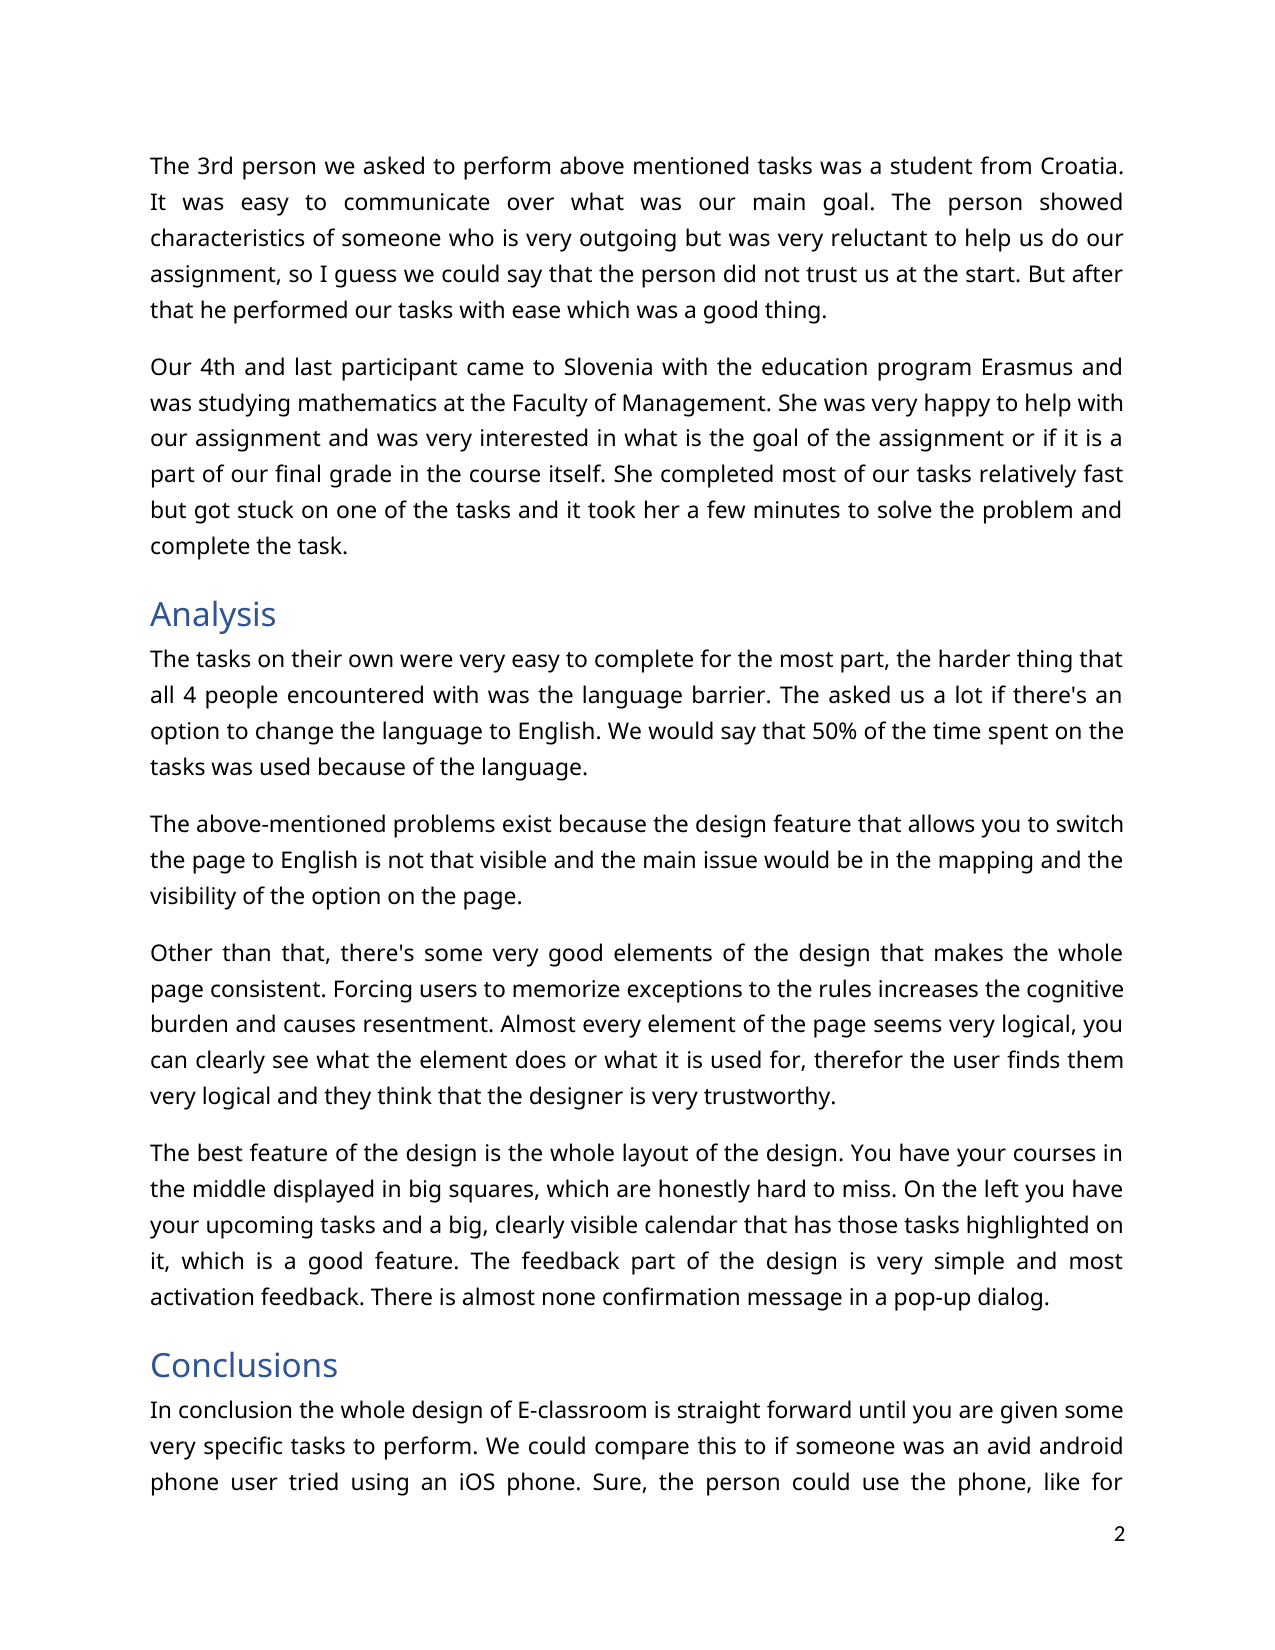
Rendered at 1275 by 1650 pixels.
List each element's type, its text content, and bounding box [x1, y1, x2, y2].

subtitle Analysis [150, 591, 1125, 637]
text The tasks on their own were very easy to complete for the most part, the harder thing that all 4 people encountered with was the language barrier. The asked us a lot if there's an option to change the language to English. We would say that 50% of the time spent on the tasks was used because of the language. [150, 643, 1125, 782]
text The best feature of the design is the whole layout of the design. You have your courses in the middle displayed in big squares, which are honestly hard to miss. On the left you have your upcoming tasks and a big, clearly visible calendar that has those tasks highlighted on it, which is a good feature. The feedback part of the design is very simple and most activation feedback. There is almost none confirmation message in a pop-up dialog. [150, 1137, 1125, 1312]
text Other than that, there's some very good elements of the design that makes the whole page consistent. Forcing users to memorize exceptions to the rules increases the cognitive burden and causes resentment. Almost every element of the page seems very logical, you can clearly see what the element does or what it is used for, therefor the user finds them very logical and they think that the designer is very trustworthy. [150, 937, 1125, 1112]
text The above-mentioned problems exist because the design feature that allows you to switch the page to English is not that visible and the main issue would be in the mapping and the visibility of the option on the page. [150, 808, 1125, 911]
subtitle Conclusions [150, 1342, 1125, 1387]
text Our 4th and last participant came to Slovenia with the education program Erasmus and was studying mathematics at the Faculty of Management. She was very happy to help with our assignment and was very interested in what is the goal of the assignment or if it is a part of our final grade in the course itself. She completed most of our tasks relatively fast but got stuck on one of the tasks and it took her a few minutes to solve the problem and complete the task. [150, 351, 1125, 561]
text The 3rd person we asked to perform above mentioned tasks was a student from Croatia. It was easy to communicate over what was our main goal. The person showed characteristics of someone who is very outgoing but was very reluctant to help us do our assignment, so I guess we could say that the person did not trust us at the start. But after that he performed our tasks with ease which was a good thing. [150, 150, 1125, 325]
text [150, 1394, 1125, 1497]
